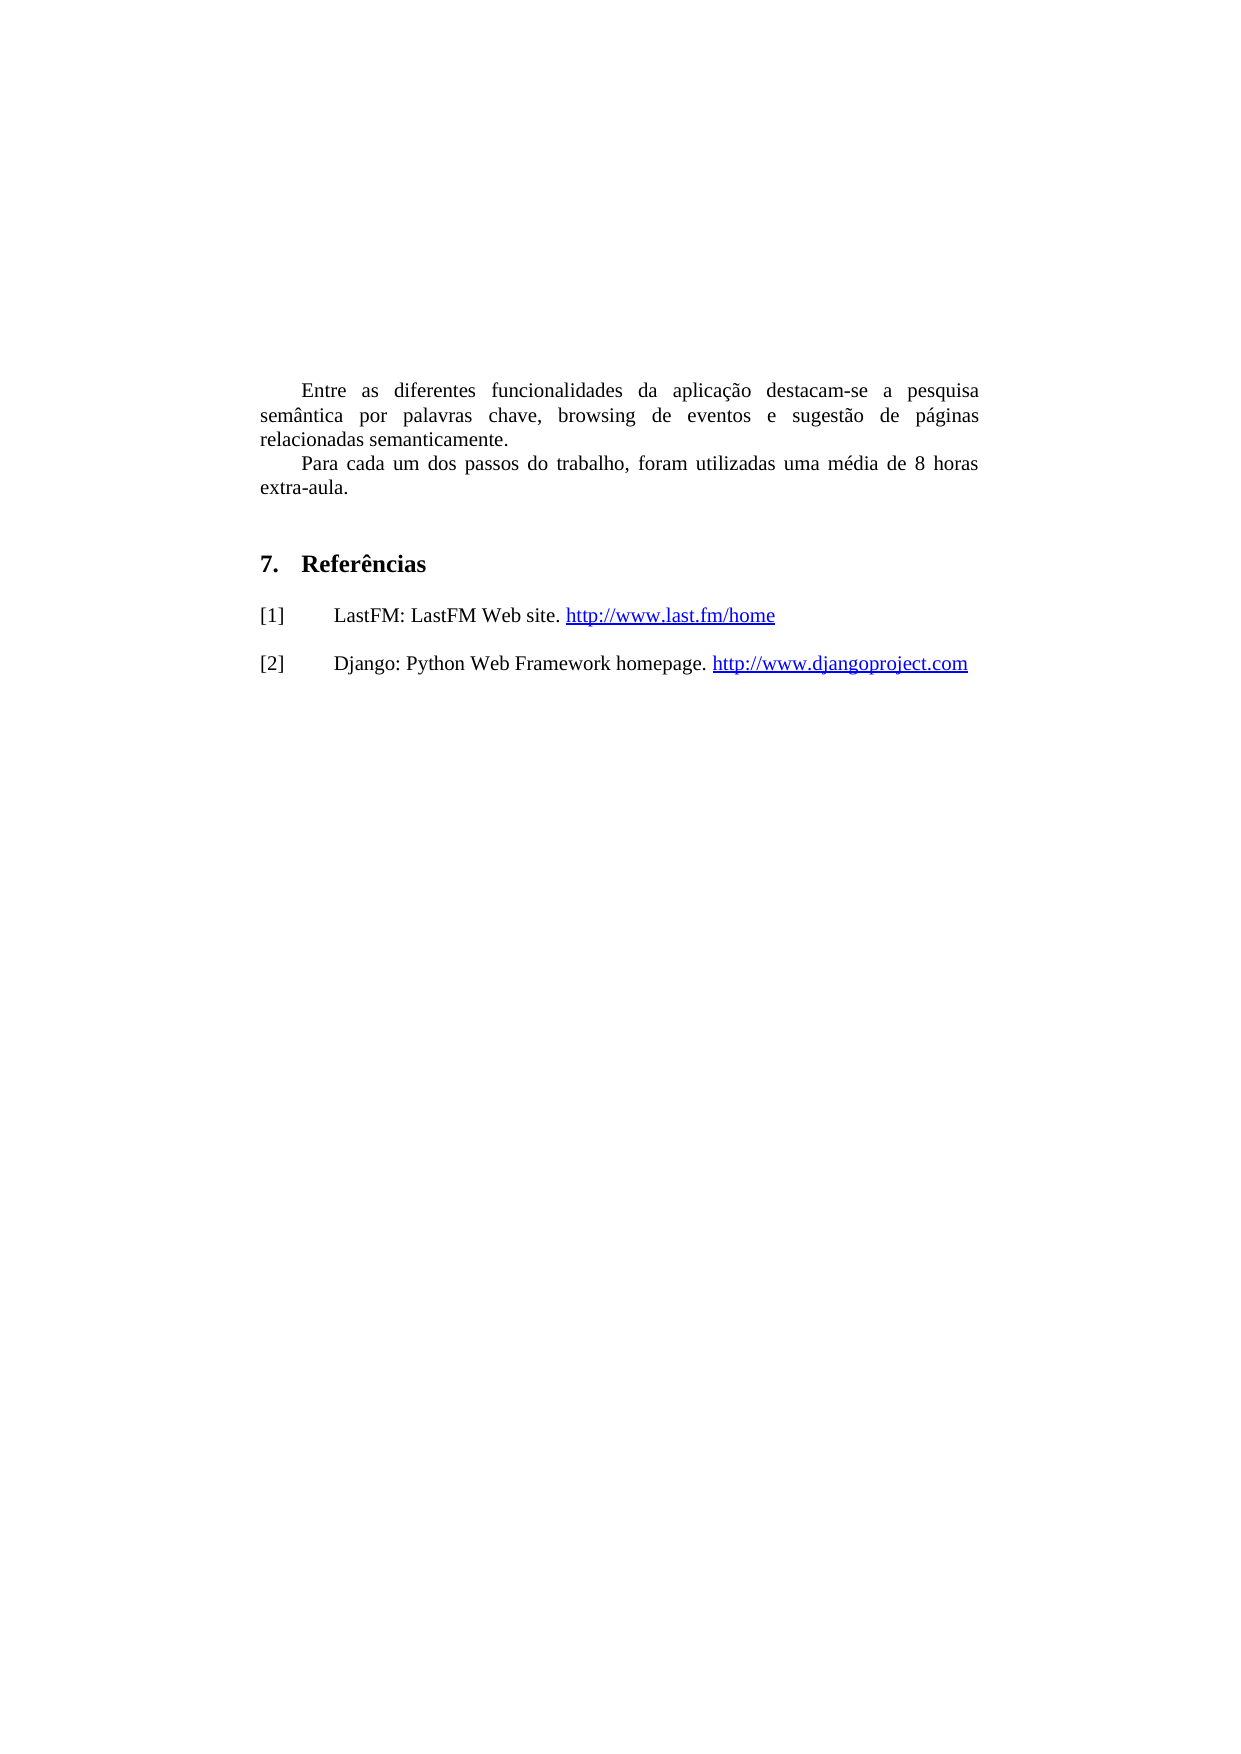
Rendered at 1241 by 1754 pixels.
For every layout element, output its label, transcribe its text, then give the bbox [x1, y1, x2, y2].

text [1] LastFM: LastFM Web site. http://www.last.fm/home [260, 602, 980, 627]
text Para cada um dos passos do trabalho, foram utilizadas uma média de 8 horas extra-aula. [260, 451, 980, 499]
text Entre as diferentes funcionalidades da aplicação destacam-se a pesquisa semântica por palavras chave, browsing de eventos e sugestão de páginas relacionadas semanticamente. [260, 378, 980, 451]
text [2] Django: Python Web Framework homepage. http://www.djangoproject.com [260, 651, 980, 675]
subtitle 7. Referências [260, 549, 980, 577]
